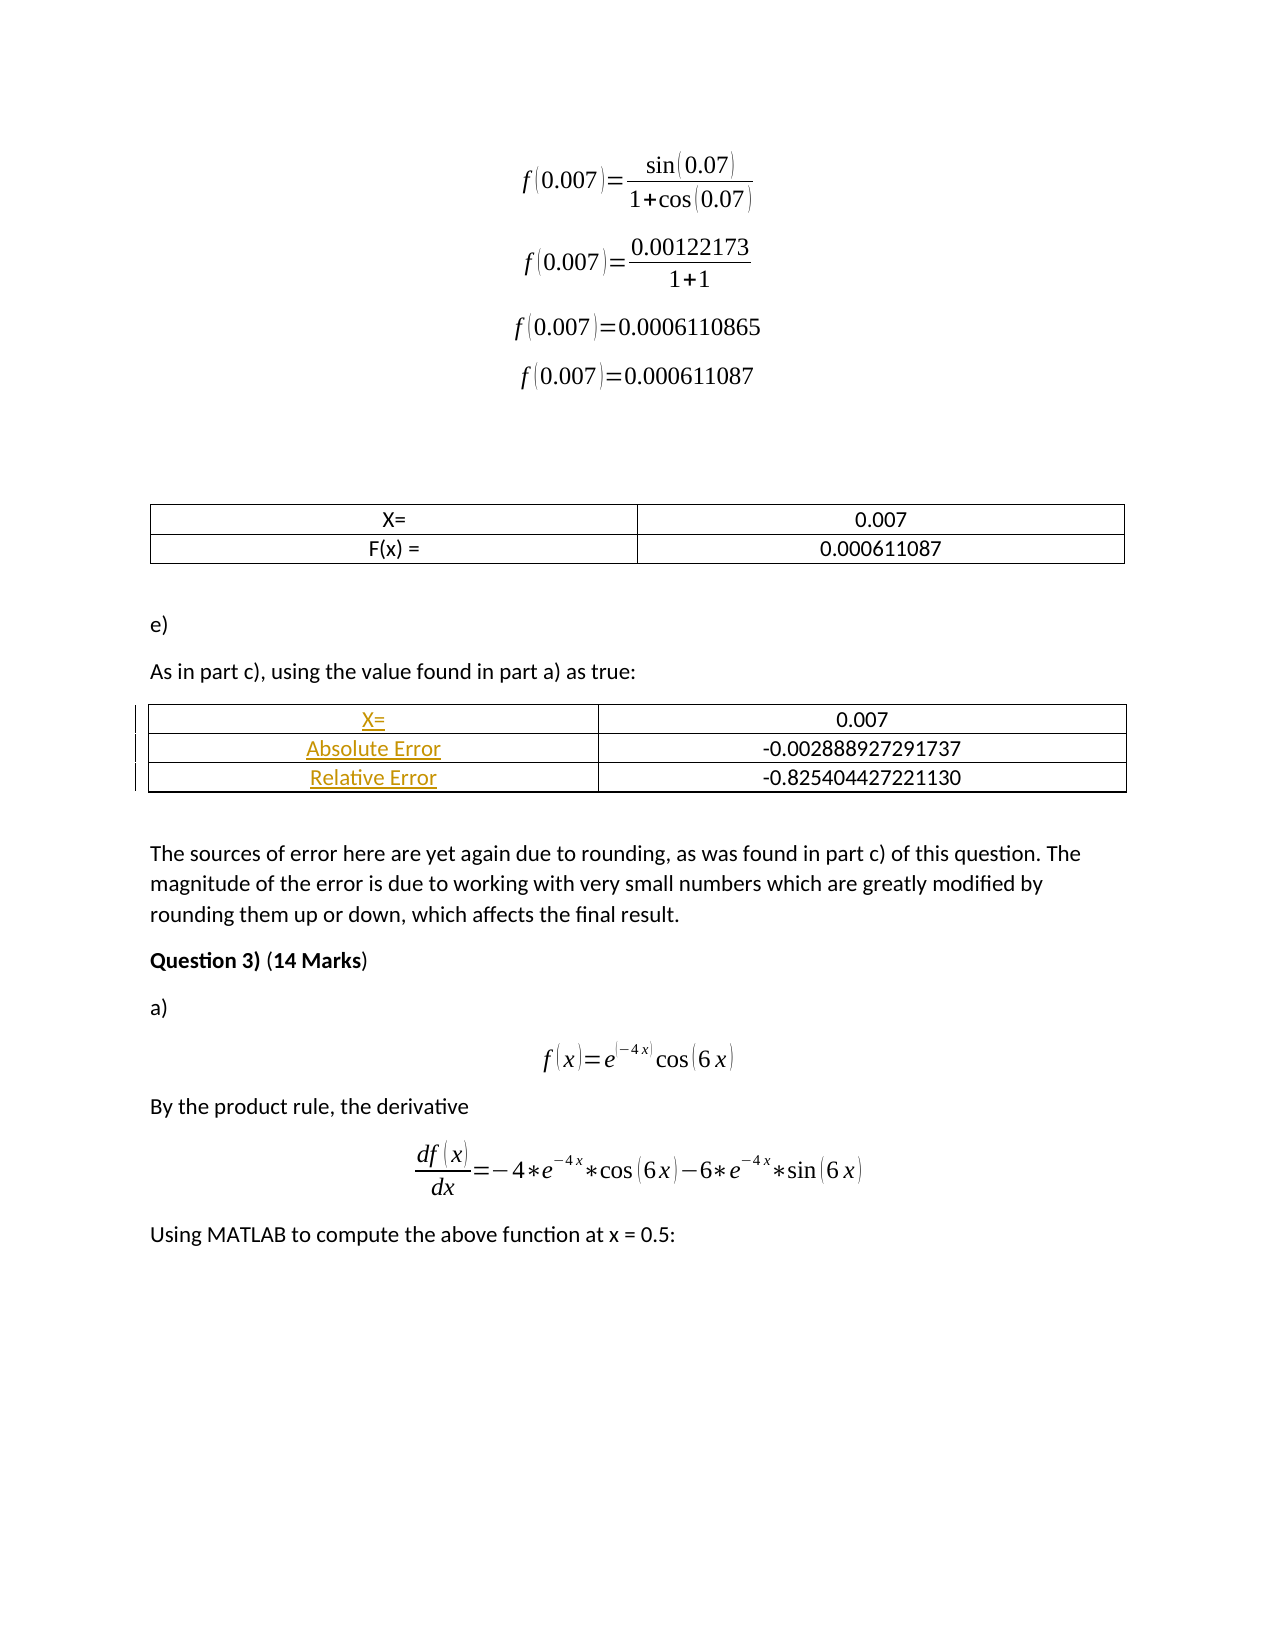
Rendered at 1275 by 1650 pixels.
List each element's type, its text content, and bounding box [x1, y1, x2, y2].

text Using MATLAB to compute the above function at x = 0.5: [150, 1220, 1125, 1248]
table_cell [149, 763, 598, 791]
text a) [150, 993, 1125, 1021]
text As in part c), using the value found in part a) as true: [150, 657, 1125, 685]
table_cell -0.825404427221130 [599, 763, 1126, 791]
table_cell F(x) = [151, 535, 637, 562]
text By the product rule, the derivative [150, 1092, 1125, 1120]
table_header 0.007 [638, 505, 1124, 533]
table_cell [149, 734, 598, 762]
table_header [149, 705, 598, 733]
text e) [150, 610, 1125, 638]
table_cell 0.000611087 [638, 535, 1124, 562]
table_header 0.007 [599, 705, 1126, 733]
text The sources of error here are yet again due to rounding, as was found in part c) of this question. The magnitude of the error is due to working with very small numbers which are greatly modified by rounding them up or down, which affects the final result. [150, 839, 1125, 928]
table_header X= [151, 505, 637, 533]
text Question 3) (14 Marks) [150, 947, 1125, 974]
table_cell -0.002888927291737 [599, 734, 1126, 762]
